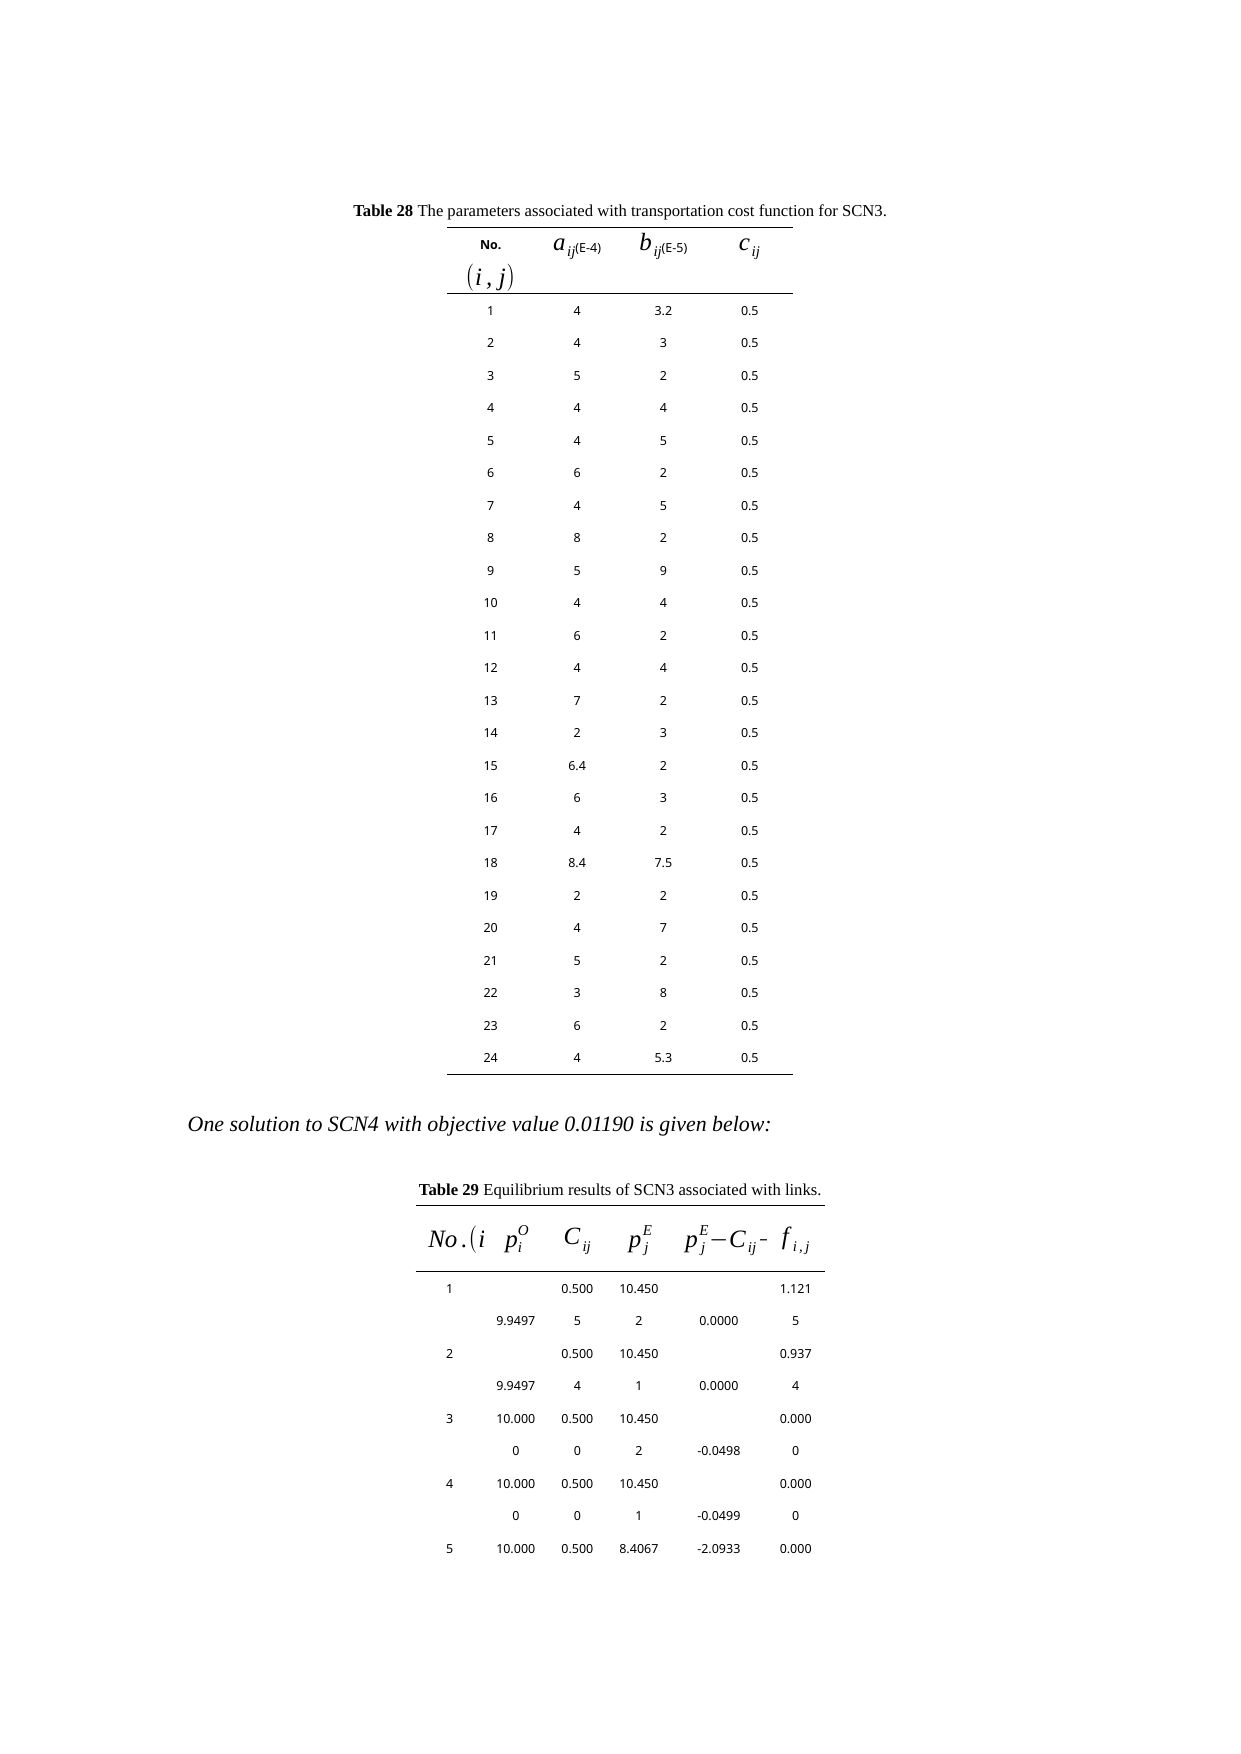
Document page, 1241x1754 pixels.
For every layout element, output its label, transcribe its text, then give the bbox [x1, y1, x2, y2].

table_cell 0.5 [706, 359, 793, 392]
table_cell 16 [447, 782, 534, 814]
table_cell 10.4501 [606, 1467, 671, 1532]
table_cell 0.0000 [766, 1467, 825, 1532]
table_cell 2 [620, 879, 706, 912]
table_cell 9.9497 [483, 1272, 548, 1337]
table_cell 4 [534, 814, 620, 847]
table_cell 0.5 [706, 814, 793, 847]
table_cell 4 [534, 652, 620, 684]
table_cell 4 [620, 392, 706, 424]
table_header [606, 1206, 671, 1271]
table_header [483, 1206, 548, 1271]
table_cell 0.0000 [671, 1272, 766, 1337]
table_cell 0.5 [706, 847, 793, 879]
table_cell 6 [534, 619, 620, 652]
table_cell 6.4 [534, 749, 620, 782]
table_header No. [447, 228, 534, 293]
table_cell 6 [447, 457, 534, 489]
table_cell 5 [534, 944, 620, 977]
table_cell 3 [620, 327, 706, 359]
table_cell 5 [534, 554, 620, 587]
table_cell 0.5 [706, 522, 793, 554]
table_cell 0.5005 [548, 1272, 606, 1337]
table_cell 7 [620, 912, 706, 944]
table_cell 8.4067 [606, 1532, 671, 1565]
table_cell 5 [620, 424, 706, 457]
table_cell 0.5 [706, 294, 793, 327]
table_header (E-5) [620, 228, 706, 293]
table_cell 3.2 [620, 294, 706, 327]
table_cell 24 [447, 1042, 534, 1074]
table_cell 0.0000 [766, 1402, 825, 1467]
table_cell -0.0499 [671, 1467, 766, 1532]
table_cell 0.5 [706, 782, 793, 814]
table_cell 4 [534, 424, 620, 457]
table_cell 23 [447, 1009, 534, 1042]
table_cell 20 [447, 912, 534, 944]
table_cell 0.5 [706, 587, 793, 619]
table_cell 11 [447, 619, 534, 652]
table_cell 3 [620, 717, 706, 749]
table_cell 4 [534, 294, 620, 327]
table_cell 10.0000 [483, 1402, 548, 1467]
table_cell 0.0000 [766, 1532, 825, 1565]
table_cell 0.5 [706, 879, 793, 912]
text One solution to SCN4 with objective value 0.01190 is given below: [187, 1108, 1053, 1140]
table_cell 2 [620, 522, 706, 554]
table_cell 2 [447, 327, 534, 359]
table_cell 3 [447, 359, 534, 392]
table_cell 2 [416, 1337, 483, 1402]
table_header [671, 1206, 766, 1271]
table_cell 2 [620, 749, 706, 782]
table_cell 0.5 [706, 554, 793, 587]
table_cell 8 [534, 522, 620, 554]
table_header [766, 1206, 825, 1271]
table_cell 2 [620, 814, 706, 847]
table_cell 12 [447, 652, 534, 684]
table_cell 22 [447, 977, 534, 1009]
table_cell 3 [620, 782, 706, 814]
table_cell -0.0498 [671, 1402, 766, 1467]
table_cell 0.0000 [671, 1337, 766, 1402]
table_cell 2 [534, 879, 620, 912]
table_cell 0.9374 [766, 1337, 825, 1402]
table_cell 0.5000 [548, 1467, 606, 1532]
table_cell 0.5 [706, 1009, 793, 1042]
table_cell 17 [447, 814, 534, 847]
table_cell 18 [447, 847, 534, 879]
table_cell 0.5004 [548, 1337, 606, 1402]
table_cell 1.1215 [766, 1272, 825, 1337]
table_cell 4 [620, 652, 706, 684]
table_cell 0.5 [706, 424, 793, 457]
table_cell 8 [447, 522, 534, 554]
table_cell 8 [620, 977, 706, 1009]
text Table 29 Equilibrium results of SCN3 associated with links. [187, 1173, 1053, 1205]
table_cell 1 [447, 294, 534, 327]
table_cell 2 [620, 1009, 706, 1042]
table_cell 0.5 [706, 684, 793, 717]
table_cell 8.4 [534, 847, 620, 879]
table_cell 13 [447, 684, 534, 717]
table_cell 10.4502 [606, 1272, 671, 1337]
table_cell 2 [620, 359, 706, 392]
table_header [416, 1206, 483, 1271]
table_cell 21 [447, 944, 534, 977]
table_cell 0.5 [706, 489, 793, 522]
table_cell 0.5 [706, 1042, 793, 1074]
table_cell 10.0000 [483, 1467, 548, 1532]
table_cell 15 [447, 749, 534, 782]
table_cell 10.0000 [483, 1532, 548, 1565]
table_cell 7.5 [620, 847, 706, 879]
table_header [706, 228, 793, 293]
table_cell 0.5 [706, 392, 793, 424]
table_cell 0.5 [706, 977, 793, 1009]
table_cell 5 [416, 1532, 483, 1565]
table_cell 9.9497 [483, 1337, 548, 1402]
table_cell 4 [416, 1467, 483, 1532]
table_cell 5 [447, 424, 534, 457]
table_cell 4 [534, 1042, 620, 1074]
text Table 28 The parameters associated with transportation cost function for SCN3. [187, 194, 1053, 227]
table_cell 4 [447, 392, 534, 424]
table_cell 2 [620, 457, 706, 489]
table_cell 6 [534, 782, 620, 814]
table_cell 4 [534, 392, 620, 424]
table_cell 6 [534, 457, 620, 489]
table_cell 2 [620, 619, 706, 652]
table_cell 0.5 [706, 327, 793, 359]
table_cell 7 [534, 684, 620, 717]
table_cell 0.5 [706, 457, 793, 489]
table_cell 0.5 [706, 717, 793, 749]
table_cell 0.5000 [548, 1532, 606, 1565]
table_cell 0.5 [706, 912, 793, 944]
table_cell 0.5 [706, 944, 793, 977]
table_header (E-4) [534, 228, 620, 293]
table_cell 10.4501 [606, 1337, 671, 1402]
table_cell 4 [620, 587, 706, 619]
table_cell 4 [534, 912, 620, 944]
table_cell 3 [416, 1402, 483, 1467]
table_cell 14 [447, 717, 534, 749]
table_cell 1 [416, 1272, 483, 1337]
table_cell 9 [447, 554, 534, 587]
table_cell 5 [534, 359, 620, 392]
table_cell 2 [534, 717, 620, 749]
table_cell 5.3 [620, 1042, 706, 1074]
table_cell 6 [534, 1009, 620, 1042]
table_cell 9 [620, 554, 706, 587]
table_cell 0.5 [706, 652, 793, 684]
table_header [548, 1206, 606, 1271]
table_cell 3 [534, 977, 620, 1009]
table_cell 4 [534, 587, 620, 619]
table_cell 2 [620, 684, 706, 717]
table_cell -2.0933 [671, 1532, 766, 1565]
table_cell 4 [534, 489, 620, 522]
table_cell 7 [447, 489, 534, 522]
table_cell 10 [447, 587, 534, 619]
table_cell 4 [534, 327, 620, 359]
table_cell 10.4502 [606, 1402, 671, 1467]
table_cell 0.5 [706, 749, 793, 782]
table_cell 5 [620, 489, 706, 522]
table_cell 2 [620, 944, 706, 977]
table_cell 0.5 [706, 619, 793, 652]
table_cell 0.5000 [548, 1402, 606, 1467]
table_cell 19 [447, 879, 534, 912]
